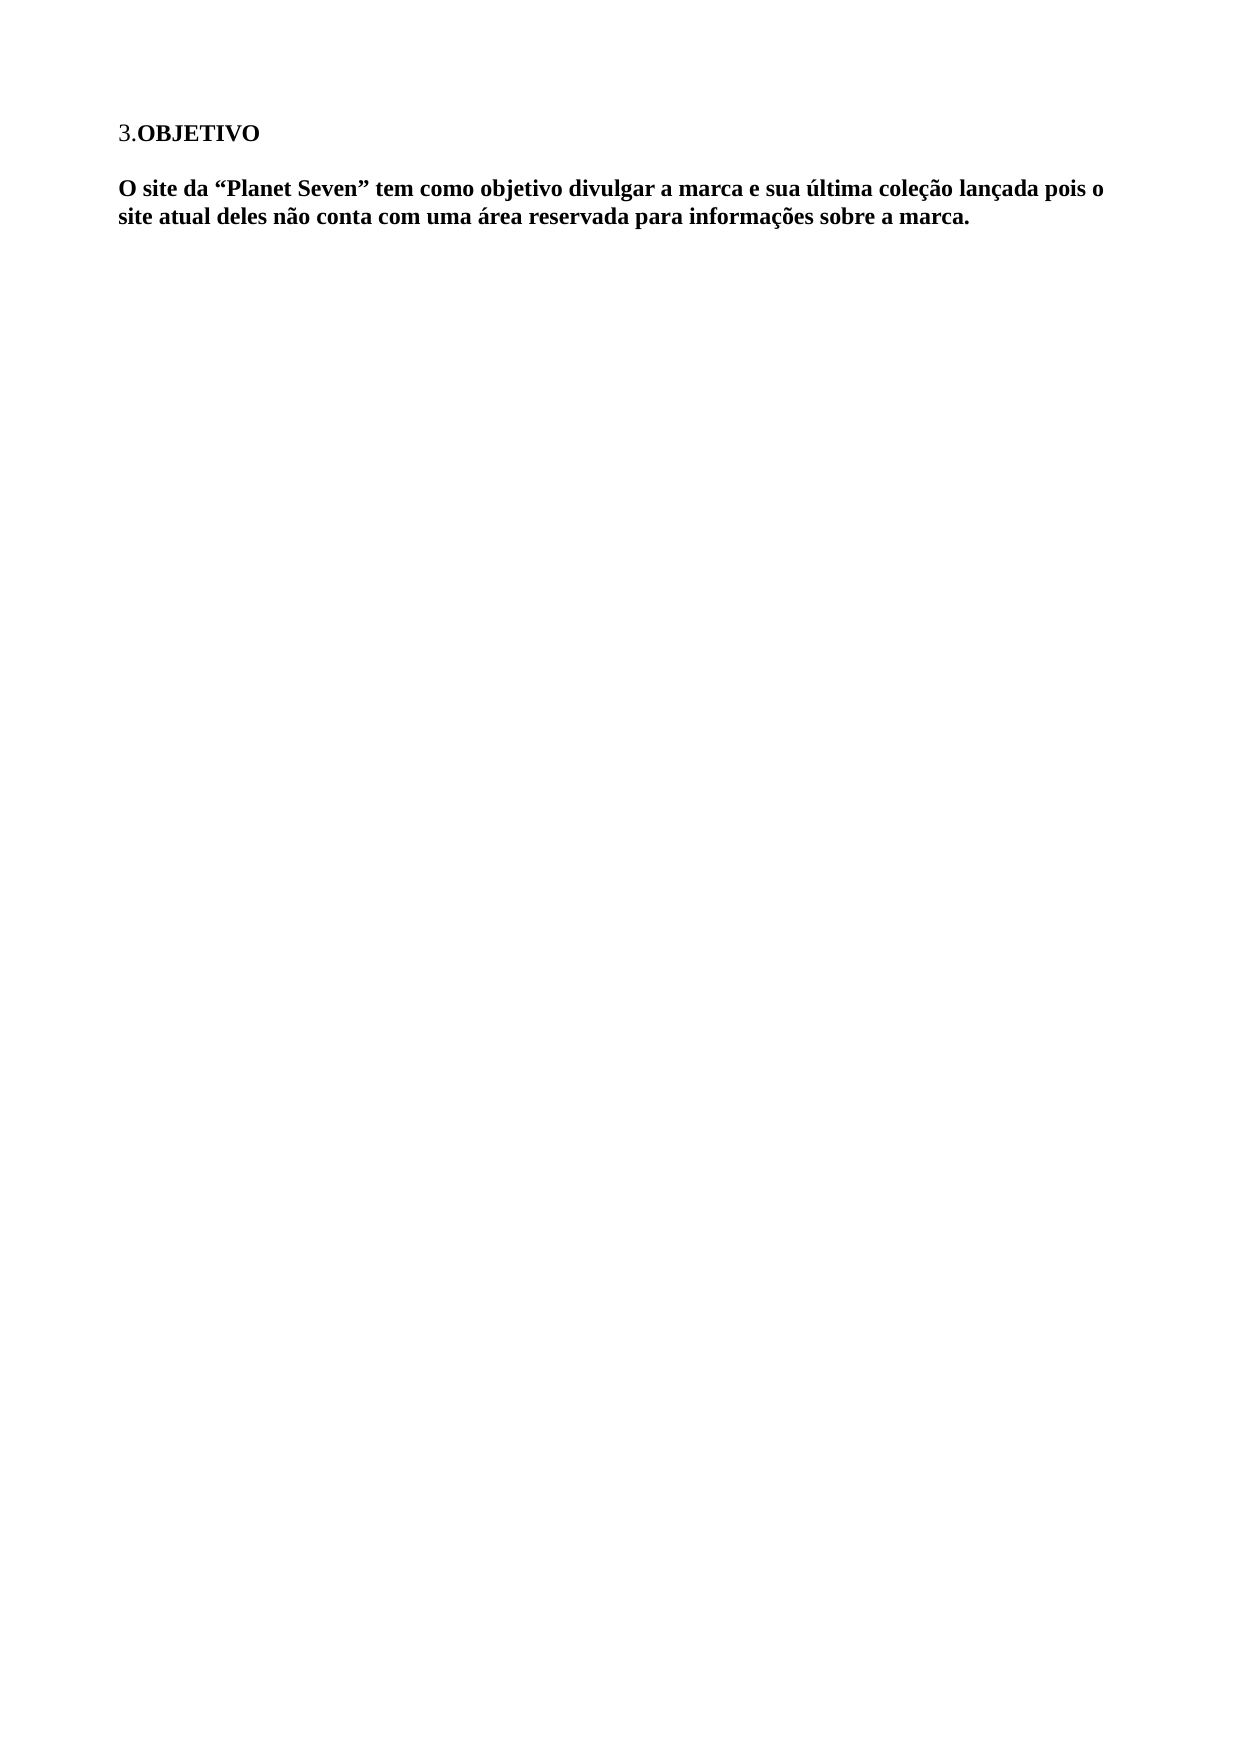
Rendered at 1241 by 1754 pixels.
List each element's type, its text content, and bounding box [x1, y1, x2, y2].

text O site da “Planet Seven” tem como objetivo divulgar a marca e sua última coleção lançada pois o site atual deles não conta com uma área reservada para informações sobre a marca. [118, 174, 1122, 230]
list OBJETIVO [118, 118, 1122, 147]
